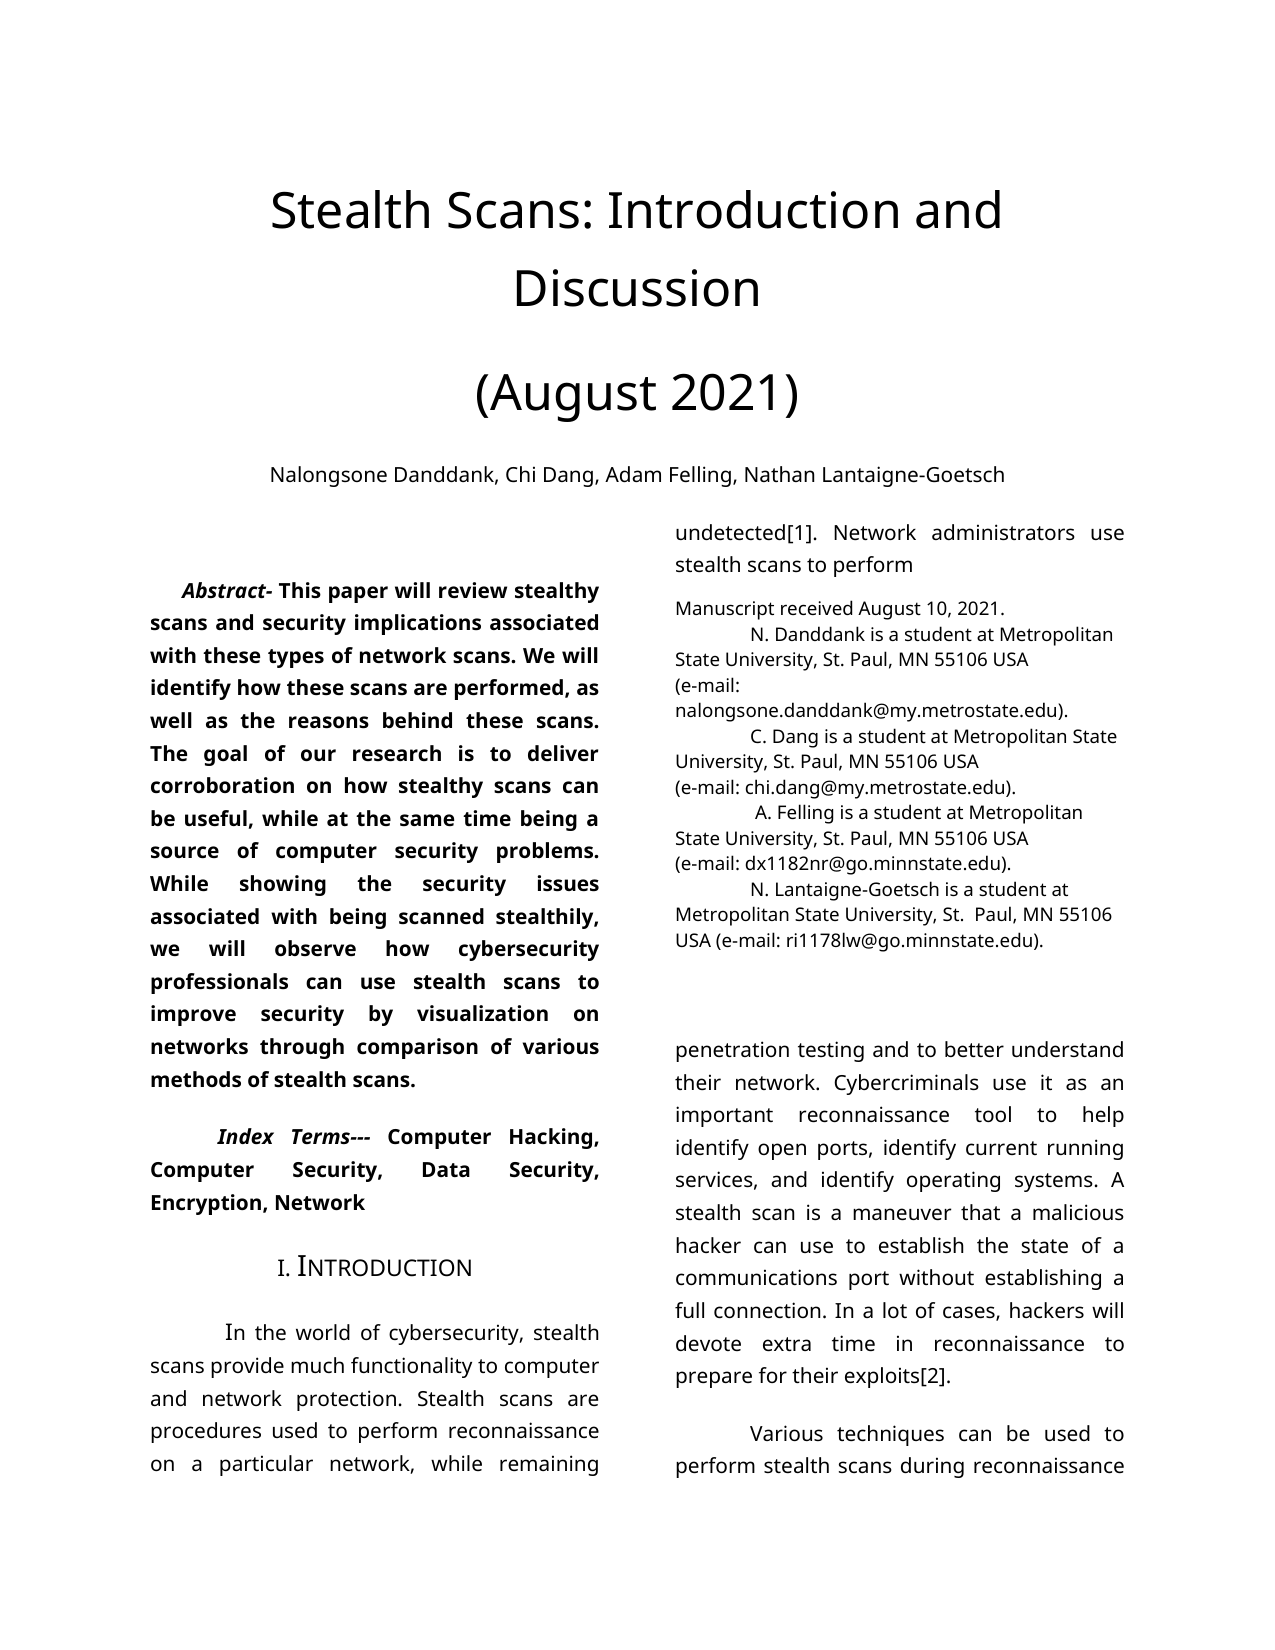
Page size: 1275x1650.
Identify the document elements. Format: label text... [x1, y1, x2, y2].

text (e-mail: chi.dang@my.metrostate.edu). [675, 774, 1125, 799]
text Abstract- This paper will review stealthy scans and security implications associated with these types of network scans. We will identify how these scans are performed, as well as the reasons behind these scans. The goal of our research is to deliver corroboration on how stealthy scans can be useful, while at the same time being a source of computer security problems. While showing the security issues associated with being scanned stealthily, we will observe how cybersecurity professionals can use stealth scans to improve security by visualization on networks through comparison of various methods of stealth scans. [150, 576, 600, 1093]
text C. Dang is a student at Metropolitan State University, St. Paul, MN 55106 USA [675, 723, 1125, 774]
text Nalongsone Danddank, Chi Dang, Adam Felling, Nathan Lantaigne-Goetsch [150, 460, 1125, 488]
text In the world of cybersecurity, stealth scans provide much functionality to computer and network protection. Stealth scans are procedures used to perform reconnaissance on a particular network, while remaining undetected[1]. Network administrators use stealth scans to perform [675, 518, 1125, 579]
text I. INTRODUCTION [150, 1245, 600, 1285]
text Manuscript received August 10, 2021. [675, 595, 1125, 621]
text (e-mail: nalongsone.danddank@my.metrostate.edu). [675, 672, 1125, 723]
text A. Felling is a student at Metropolitan State University, St. Paul, MN 55106 USA [675, 799, 1125, 851]
text (August 2021) [150, 357, 1125, 425]
text (e-mail: dx1182nr@go.minnstate.edu). [675, 851, 1125, 876]
text Index Terms--- Computer Hacking, Computer Security, Data Security, Encryption, Network [150, 1122, 600, 1216]
text penetration testing and to better understand their network. Cybercriminals use it as an important reconnaissance tool to help identify open ports, identify current running services, and identify operating systems. A stealth scan is a maneuver that a malicious hacker can use to establish the state of a communications port without establishing a full connection. In a lot of cases, hackers will devote extra time in reconnaissance to prepare for their exploits[2]. [675, 1035, 1125, 1390]
text In the world of cybersecurity, stealth scans provide much functionality to computer and network protection. Stealth scans are procedures used to perform reconnaissance on a particular network, while remaining undetected[1]. Network administrators use stealth scans to perform [150, 1316, 600, 1477]
text N. Lantaigne-Goetsch is a student at Metropolitan State University, St. Paul, MN 55106 USA (e-mail: ri1178lw@go.minnstate.edu). [675, 876, 1125, 953]
text Stealth Scans: Introduction and Discussion [150, 175, 1125, 321]
text N. Danddank is a student at Metropolitan State University, St. Paul, MN 55106 USA [675, 621, 1125, 672]
